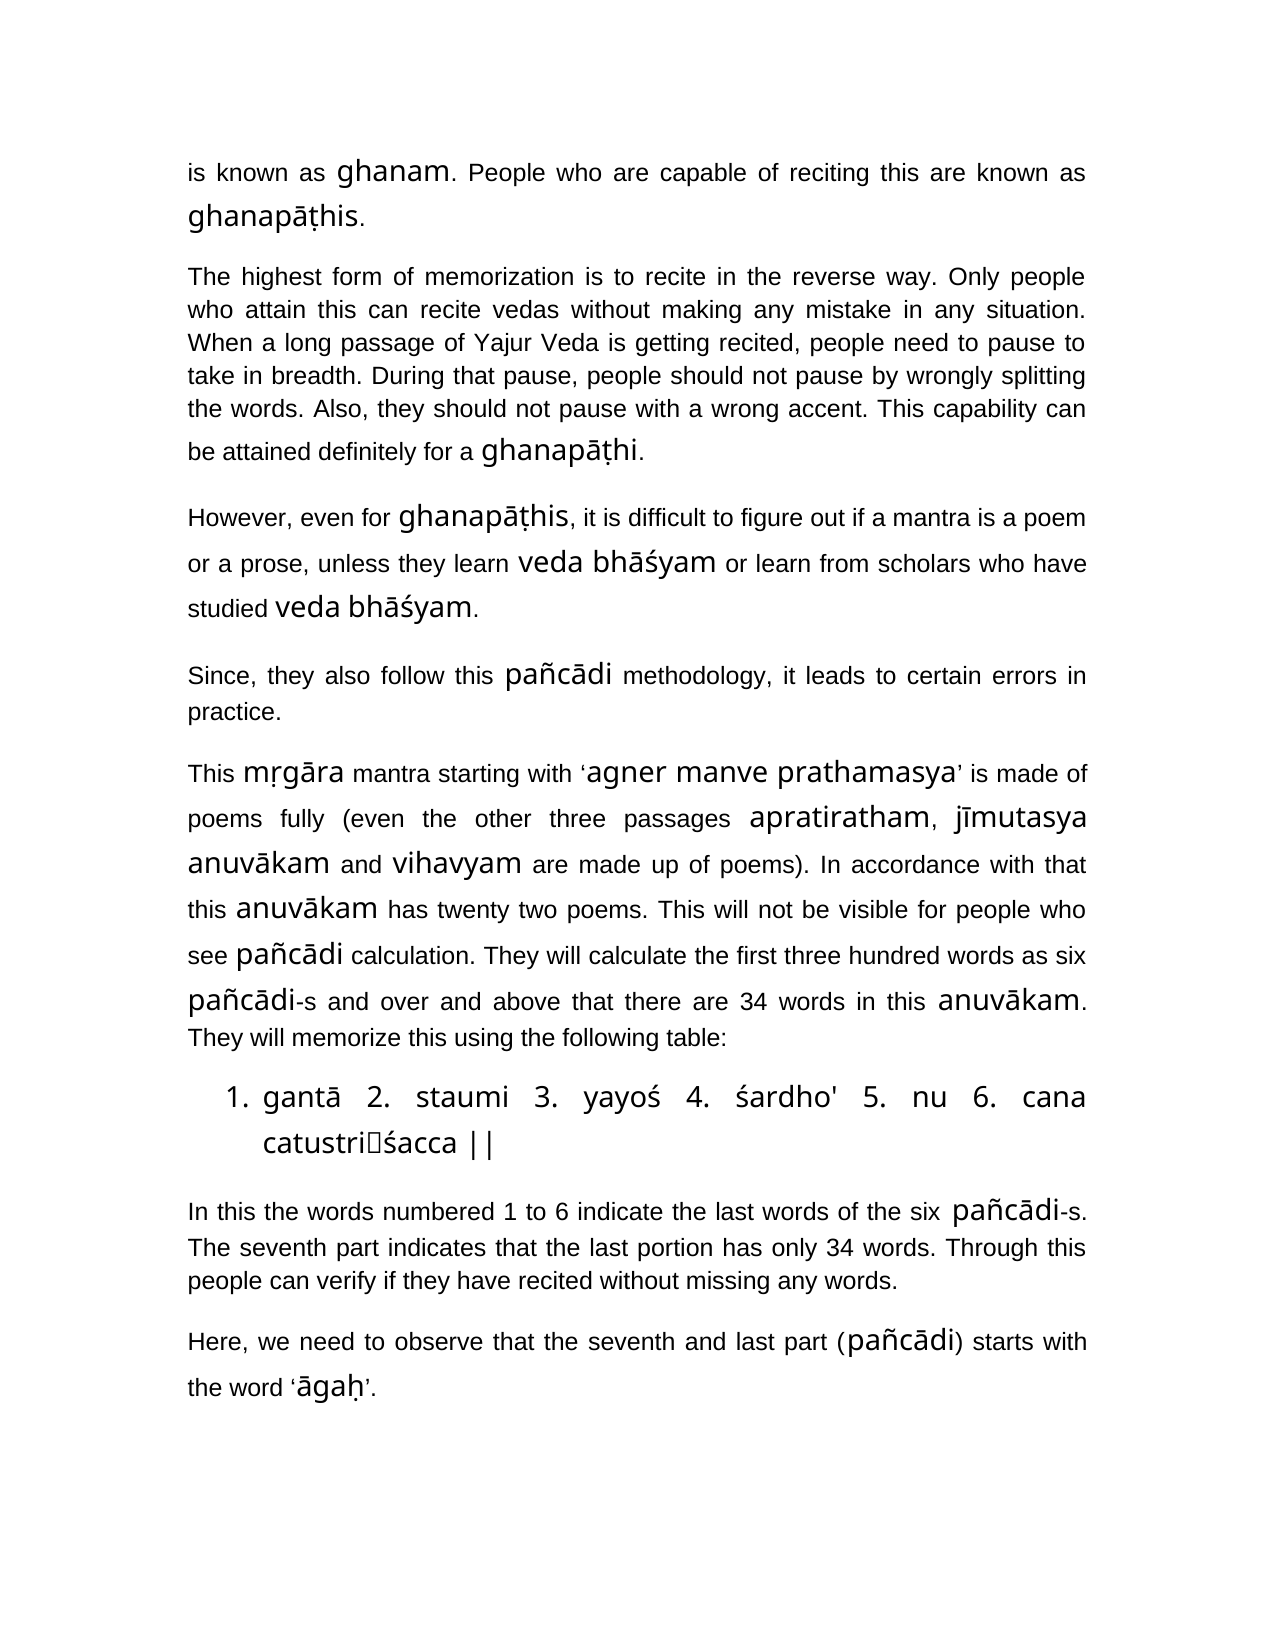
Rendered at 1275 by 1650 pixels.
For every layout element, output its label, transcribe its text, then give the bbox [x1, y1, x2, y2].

text Since, they also follow this pañcādi methodology, it leads to certain errors in practice. [187, 653, 1087, 726]
text However, even for ghanapāṭhis, it is difficult to figure out if a mantra is a poem or a prose, unless they learn veda bhāśyam or learn from scholars who have studied veda bhāśyam. [187, 495, 1087, 626]
text In this the words numbered 1 to 6 indicate the last words of the six pañcādi-s. The seventh part indicates that the last portion has only 34 words. Through this people can verify if they have recited without missing any words. [187, 1189, 1087, 1294]
text The highest form of memorization is to recite in the reverse way. Only people who attain this can recite vedas without making any mistake in any situation. When a long passage of Yajur Veda is getting recited, people need to pause to take in breadth. During that pause, people should not pause by wrongly splitting the words. Also, they should not pause with a wrong accent. This capability can be attained definitely for a ghanapāṭhi. [187, 262, 1087, 468]
text Here, we need to observe that the seventh and last part (pañcādi) starts with the word ‘āgaḥ’. [187, 1320, 1087, 1405]
list gantā 2. staumi 3. yayoś 4. śardho' 5. nu 6. cana catustriśacca || [225, 1077, 1087, 1162]
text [187, 150, 1087, 235]
text This mṛgāra mantra starting with ‘agner manve prathamasya’ is made of poems fully (even the other three passages apratiratham, jīmutasya anuvākam and vihavyam are made up of poems). In accordance with that this anuvākam has twenty two poems. This will not be visible for people who see pañcādi calculation. They will calculate the first three hundred words as six pañcādi-s and over and above that there are 34 words in this anuvākam. They will memorize this using the following table: [187, 751, 1087, 1052]
